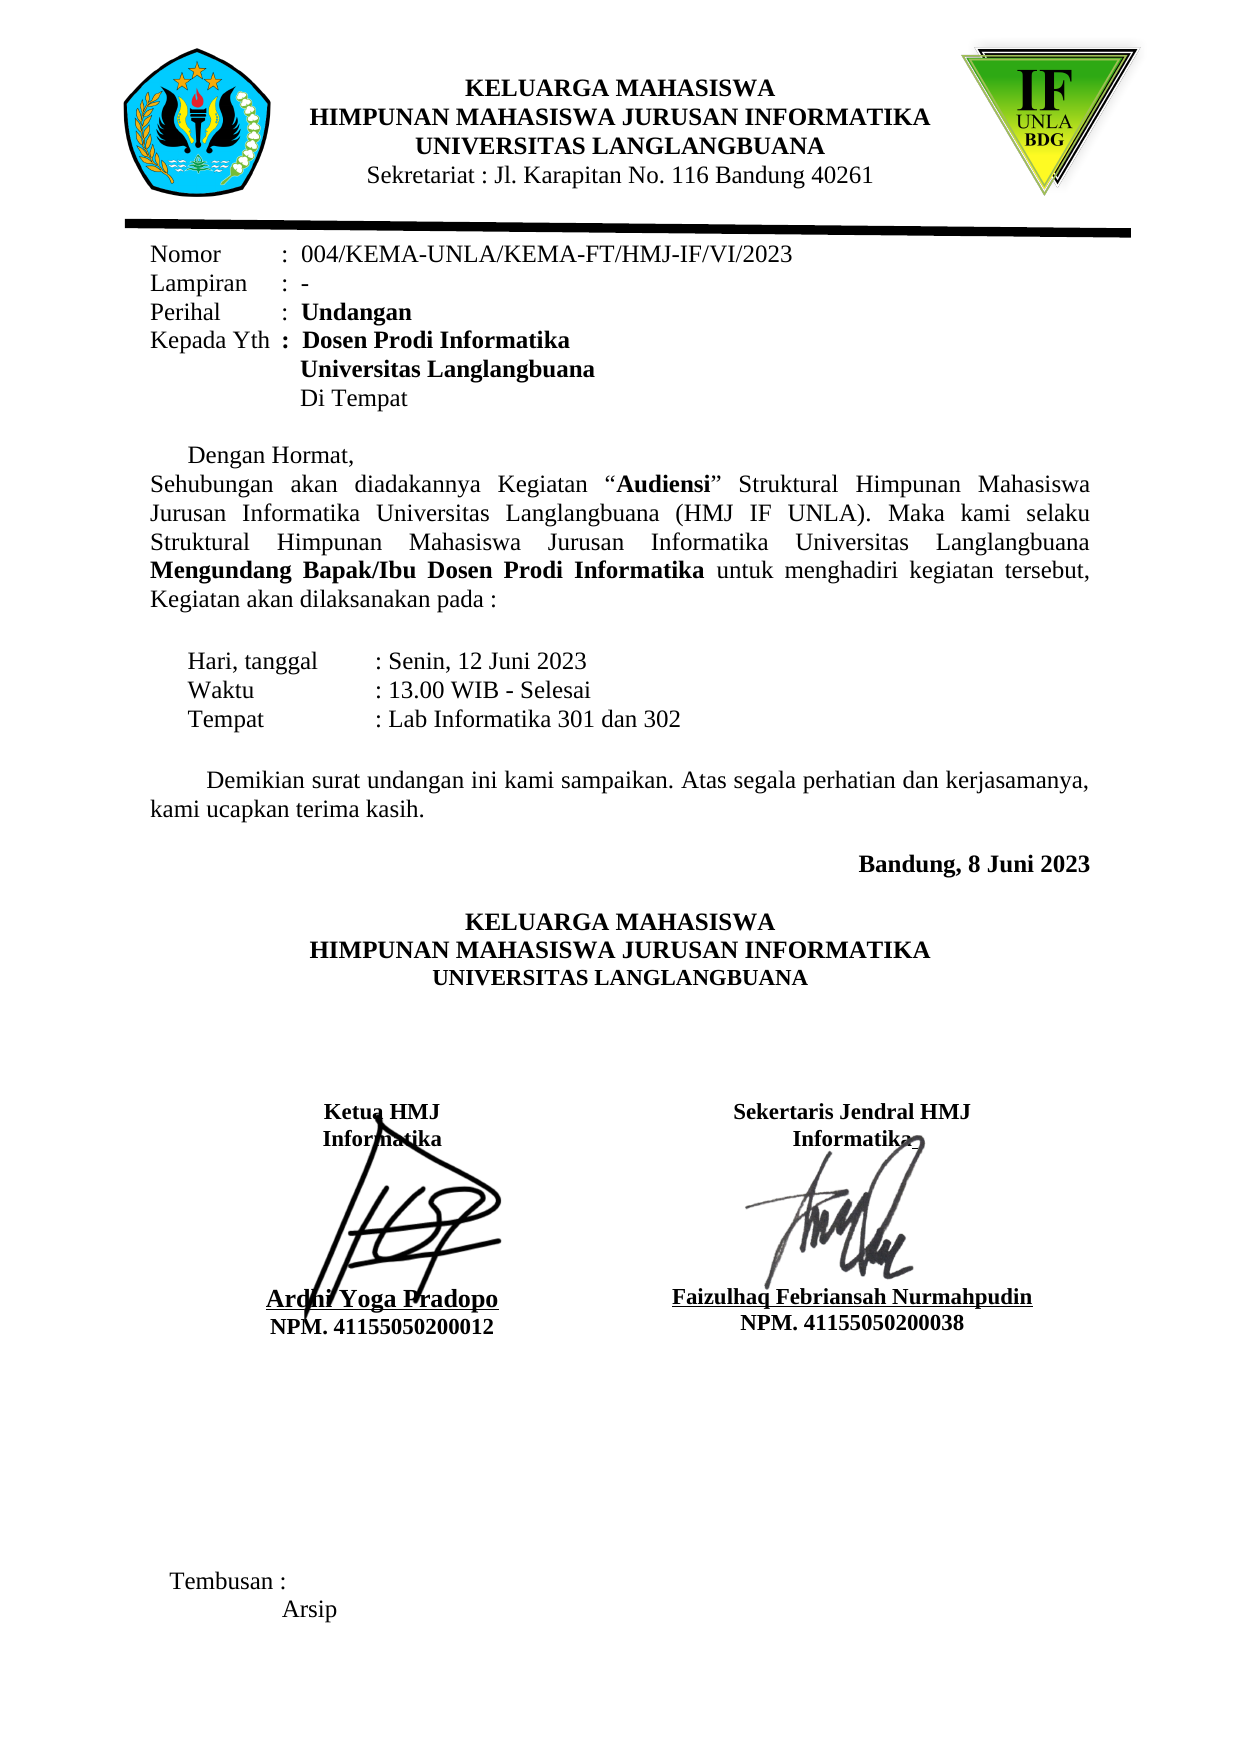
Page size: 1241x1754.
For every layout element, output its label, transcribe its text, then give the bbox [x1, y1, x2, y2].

picture [732, 1099, 933, 1294]
text HIMPUNAN MAHASISWA JURUSAN INFORMATIKA [150, 936, 1090, 964]
picture [305, 1091, 532, 1327]
text Demikian surat undangan ini kami sampaikan. Atas segala perhatian dan kerjasamanya, kami ucapkan terima kasih. [150, 765, 1090, 823]
table_header Sekertaris Jendral HMJ Informatika Faizulhaq Febriansah Nurmahpudin NPM. 41155050200038 [614, 1099, 1090, 1339]
table_header Ketua HMJ Informatika Ardhi Yoga Pradopo NPM. 41155050200012 [150, 1099, 614, 1339]
text Perihal : Undangan [150, 297, 1090, 326]
text Bandung, 8 Juni 2023 [150, 849, 1090, 878]
text Universitas Langlangbuana [150, 354, 1090, 383]
text Lampiran : - [150, 268, 1090, 297]
text Dengan Hormat, [150, 441, 1090, 469]
picture [123, 48, 271, 197]
text Di Tempat [150, 383, 1090, 412]
text Tempat : Lab Informatika 301 dan 302 [150, 704, 1090, 732]
text KELUARGA MAHASISWA [150, 907, 1090, 936]
text UNIVERSITAS LANGLANGBUANA [150, 964, 1090, 991]
text Sehubungan akan diadakannya Kegiatan “Audiensi” Struktural Himpunan Mahasiswa Jurusan Informatika Universitas Langlangbuana (HMJ IF UNLA). Maka kami selaku Struktural Himpunan Mahasiswa Jurusan Informatika Universitas Langlangbuana Mengundang Bapak/Ibu Dosen Prodi Informatika untuk menghadiri kegiatan tersebut, Kegiatan akan dilaksanakan pada : [150, 469, 1090, 613]
text Kepada Yth : Dosen Prodi Informatika [150, 326, 1090, 354]
text Hari, tanggal : Senin, 12 Juni 2023 [150, 646, 1090, 675]
text Nomor : 004/KEMA-UNLA/KEMA-FT/HMJ-IF/VI/2023 [150, 239, 1090, 268]
text Waktu : 13.00 WIB - Selesai [150, 675, 1090, 704]
picture [961, 36, 1152, 199]
